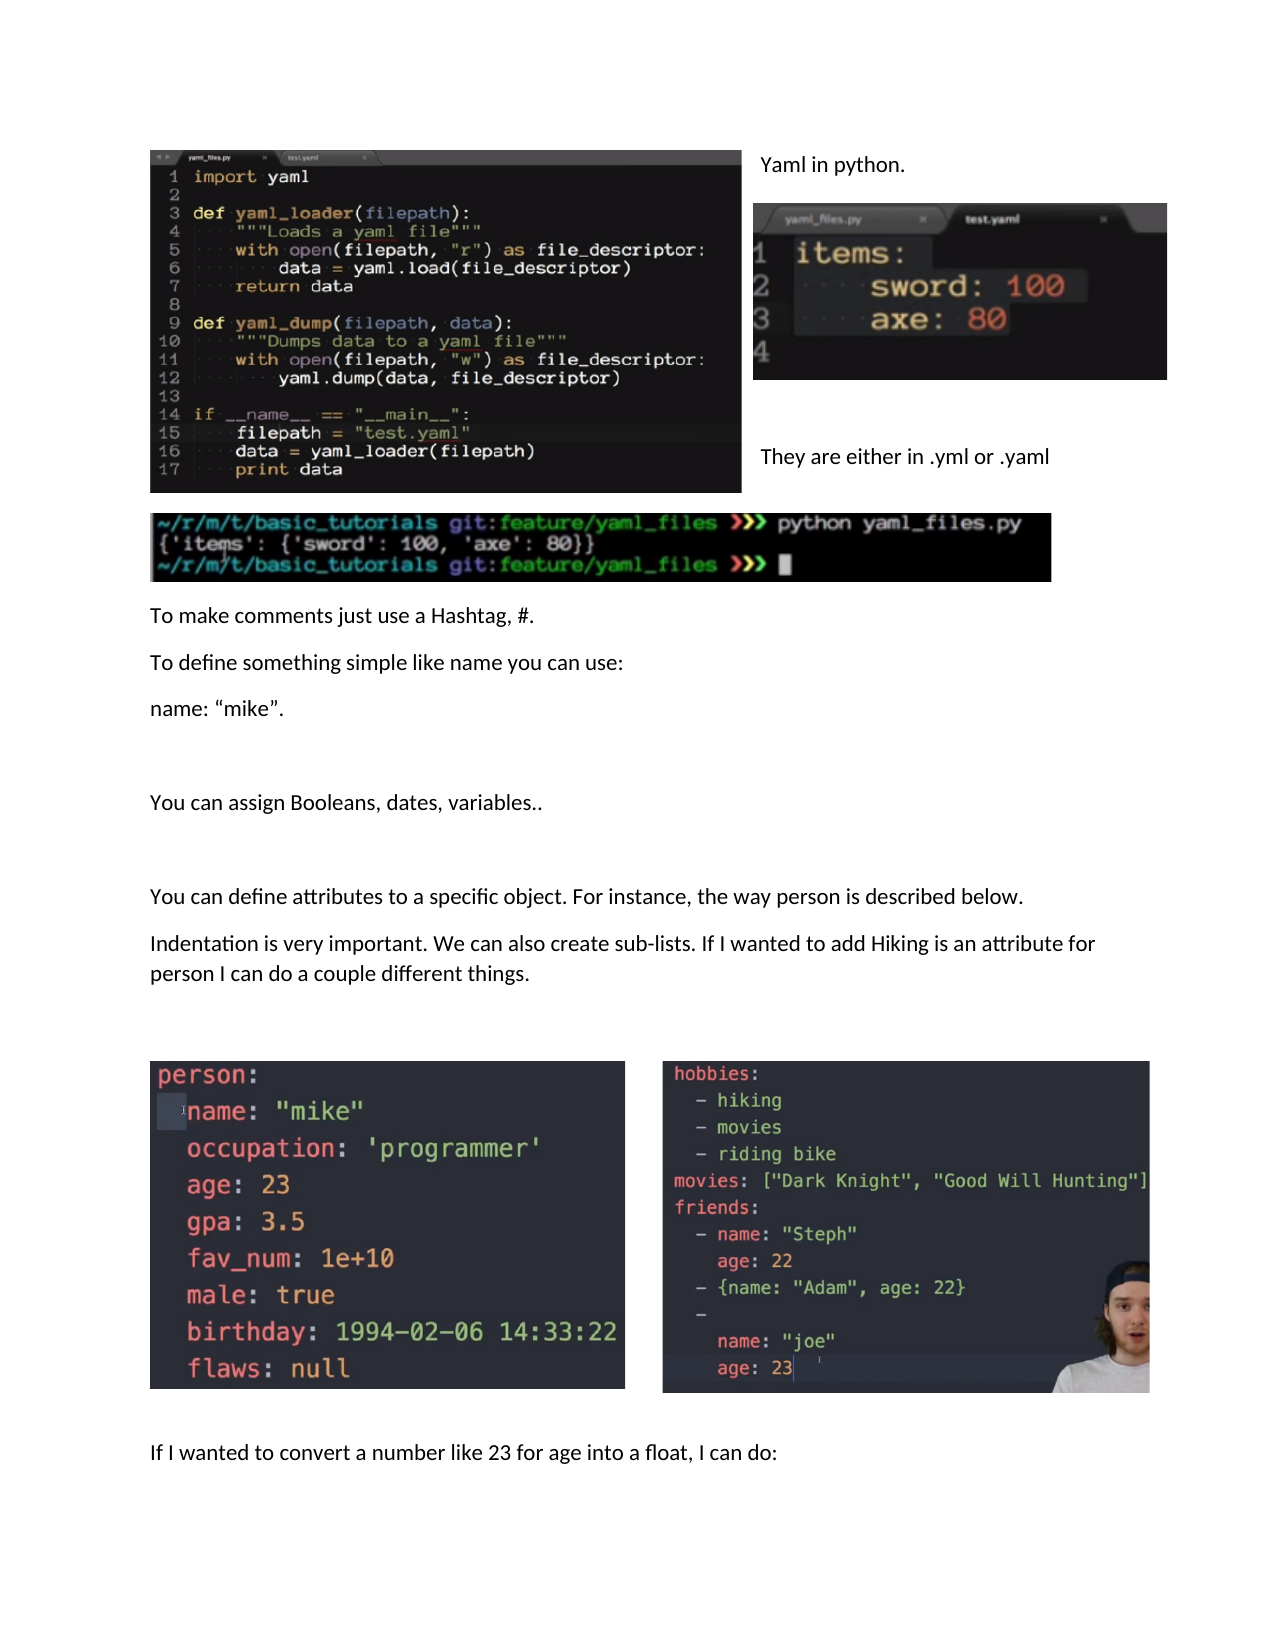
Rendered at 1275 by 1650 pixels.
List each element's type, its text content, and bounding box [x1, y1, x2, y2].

picture [150, 513, 1052, 582]
text You can define attributes to a specific object. For instance, the way person is described below. [150, 882, 1125, 910]
picture [662, 1061, 1150, 1393]
text To define something simple like name you can use: [150, 648, 1125, 676]
picture [753, 203, 1168, 380]
text They are either in .yml or .yaml [742, 442, 1125, 470]
text Indentation is very important. We can also create sub-lists. If I wanted to add Hiking is an attribute for person I can do a couple different things. [150, 929, 1125, 987]
text name: “mike”. [150, 694, 1125, 723]
text To make comments just use a Hashtag, #. [150, 601, 1125, 629]
picture [150, 1061, 625, 1389]
text You can assign Booleans, dates, variables.. [150, 788, 1125, 816]
text Yaml in python. [742, 150, 1125, 178]
picture [150, 150, 742, 493]
text If I wanted to convert a number like 23 for age into a float, I can do: [150, 1438, 1125, 1466]
